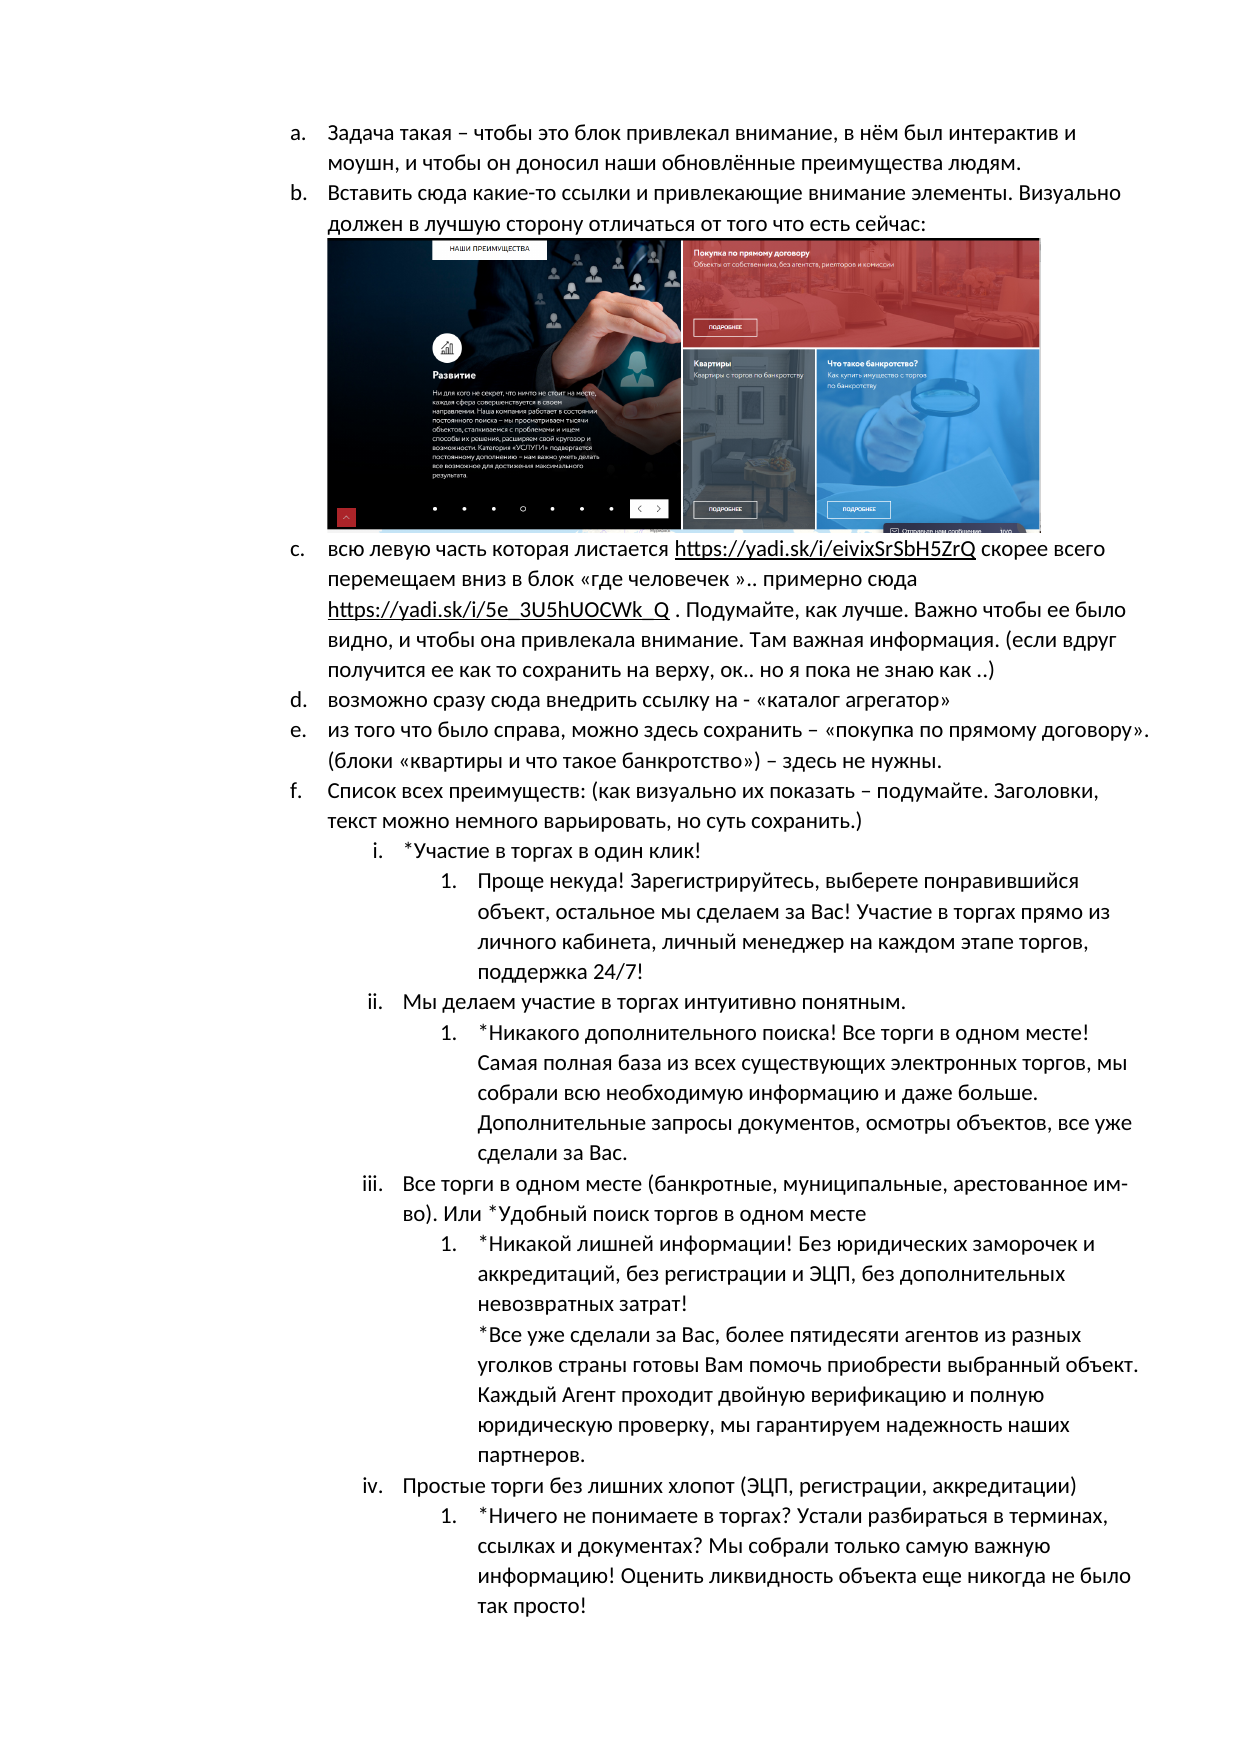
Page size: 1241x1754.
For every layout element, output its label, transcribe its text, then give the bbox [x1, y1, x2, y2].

list всю левую часть которая листается https://yadi.sk/i/eivixSrSbH5ZrQ скорее всего перемещаем вниз в блок «где человечек ».. примерно сюда https://yadi.sk/i/5e_3U5hUOCWk_Q . Подумайте, как лучше. Важно чтобы ее было видно, и чтобы она привлекала внимание. Там важная информация. (если вдруг получится ее как то сохранить на верху, ок.. но я пока не знаю как ..) [290, 534, 1152, 683]
list *Ничего не понимаете в торгах? Устали разбираться в терминах, ссылках и документах? Мы собрали только самую важную информацию! Оценить ликвидность объекта еще никогда не было так просто! [440, 1501, 1152, 1620]
list возможно сразу сюда внедрить ссылку на - «каталог агрегатор» [290, 685, 1152, 713]
list *Никакой лишней информации! Без юридических заморочек и аккредитаций, без регистрации и ЭЦП, без дополнительных невозвратных затрат! *Все уже сделали за Вас, более пятидесяти агентов из разных уголков страны готовы Вам помочь приобрести выбранный объект. Каждый Агент проходит двойную верификацию и полную юридическую проверку, мы гарантируем надежность наших партнеров. [440, 1229, 1152, 1469]
list *Участие в торгах в один клик! [383, 836, 1152, 864]
list Все торги в одном месте (банкротные, муниципальные, арестованное им-во). Или *Удобный поиск торгов в одном месте [383, 1169, 1152, 1227]
list Список всех преимуществ: (как визуально их показать – подумайте. Заголовки, текст можно немного варьировать, но суть сохранить.) [290, 776, 1152, 834]
list Проще некуда! Зарегистрируйтесь, выберете понравившийся объект, остальное мы сделаем за Вас! Участие в торгах прямо из личного кабинета, личный менеджер на каждом этапе торгов, поддержка 24/7! [440, 867, 1152, 985]
list Задача такая – чтобы это блок привлекал внимание, в нём был интерактив и моушн, и чтобы он доносил наши обновлённые преимущества людям. [290, 118, 1152, 176]
list Мы делаем участие в торгах интуитивно понятным. [383, 987, 1152, 1016]
list *Никакого дополнительного поиска! Все торги в одном месте! Самая полная база из всех существующих электронных торгов, мы собрали всю необходимую информацию и даже больше. Дополнительные запросы документов, осмотры объектов, все уже сделали за Вас. [440, 1018, 1152, 1167]
list Простые торги без лишних хлопот (ЭЦП, регистрации, аккредитации) [383, 1471, 1152, 1499]
picture [327, 238, 1041, 533]
list из того что было справа, можно здесь сохранить – «покупка по прямому договору». (блоки «квартиры и что такое банкротство») – здесь не нужны. [290, 716, 1152, 774]
